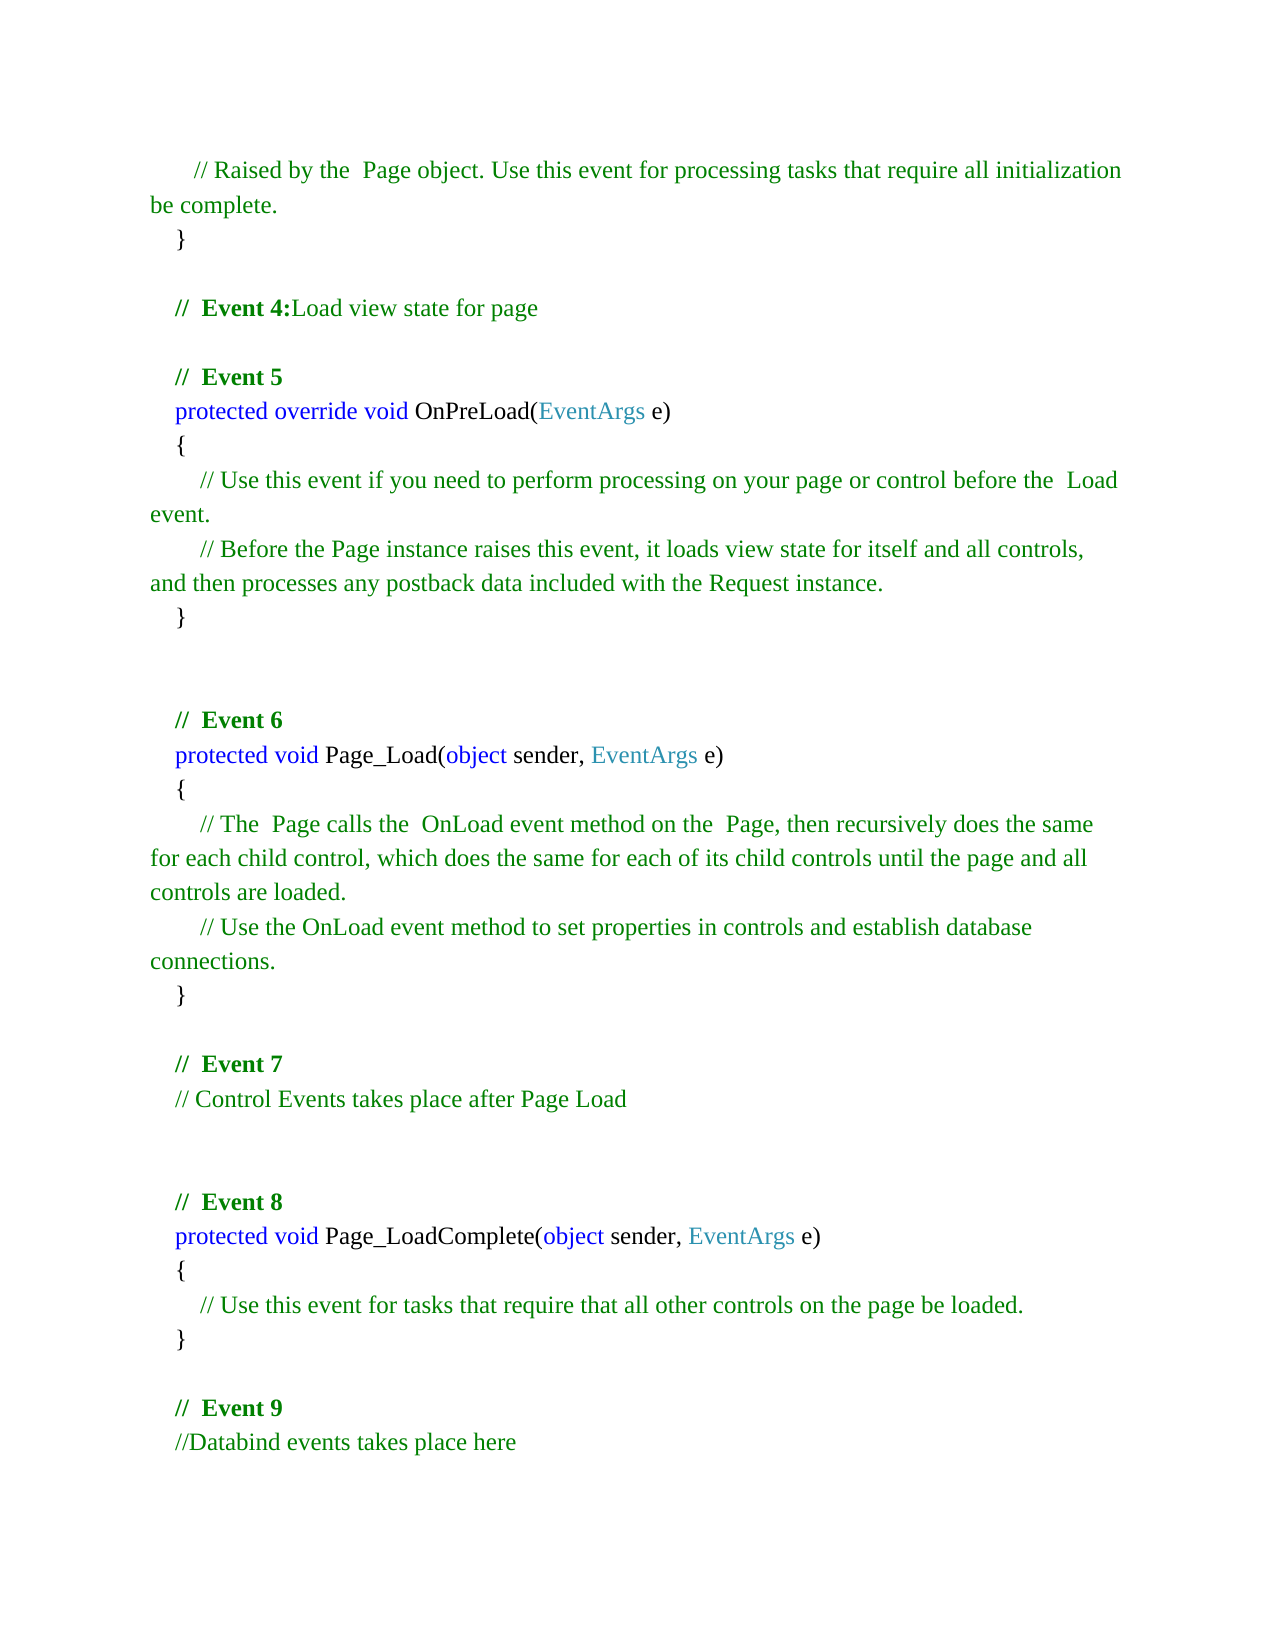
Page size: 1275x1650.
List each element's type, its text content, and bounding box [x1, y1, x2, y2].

text // The Page calls the OnLoad event method on the Page, then recursively does the same for each child control, which does the same for each of its child controls until the page and all controls are loaded. [150, 803, 1125, 906]
text // Event 6 [150, 700, 1125, 734]
text // Raised by the Page object. Use this event for processing tasks that require all initialization be complete. [150, 150, 1125, 219]
text } [150, 975, 1125, 1009]
text // Event 8 [150, 1181, 1125, 1216]
text { [150, 769, 1125, 803]
text // Use the OnLoad event method to set properties in controls and establish database connections. [150, 906, 1125, 975]
text // Use this event if you need to perform processing on your page or control before the Load event. [150, 459, 1125, 528]
text } [150, 1319, 1125, 1353]
text } [150, 219, 1125, 253]
text // Event 5 [150, 356, 1125, 391]
text // Event 7 [150, 1044, 1125, 1078]
text // Before the Page instance raises this event, it loads view state for itself and all controls, and then processes any postback data included with the Request instance. [150, 528, 1125, 597]
text } [150, 597, 1125, 631]
text protected void Page_LoadComplete(object sender, EventArgs e) [150, 1216, 1125, 1250]
text //Databind events takes place here [150, 1422, 1125, 1456]
text // Event 4:Load view state for page [150, 287, 1125, 322]
text // Use this event for tasks that require that all other controls on the page be loaded. [150, 1284, 1125, 1319]
text { [150, 1250, 1125, 1284]
text { [150, 425, 1125, 459]
text protected override void OnPreLoad(EventArgs e) [150, 391, 1125, 425]
text // Event 9 [150, 1387, 1125, 1422]
text // Control Events takes place after Page Load [150, 1078, 1125, 1112]
text protected void Page_Load(object sender, EventArgs e) [150, 734, 1125, 769]
